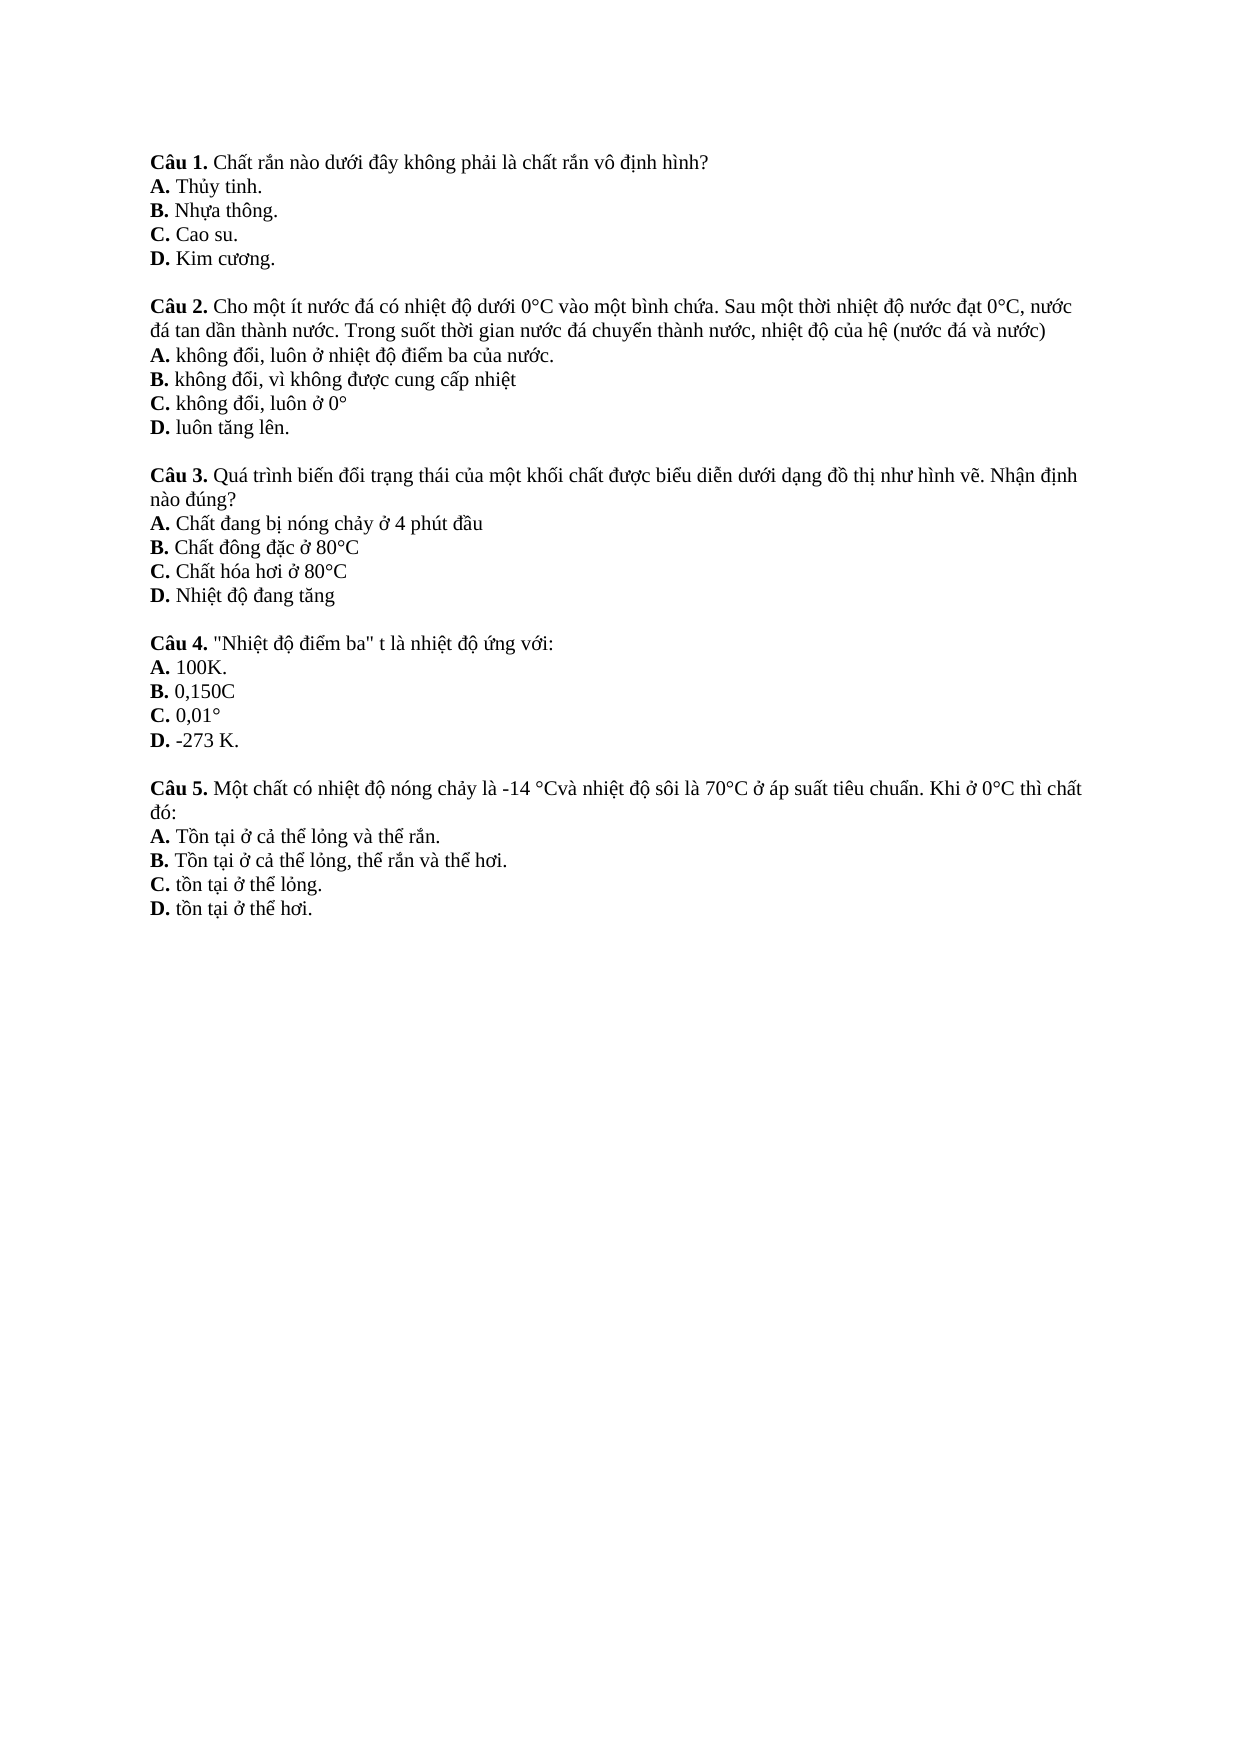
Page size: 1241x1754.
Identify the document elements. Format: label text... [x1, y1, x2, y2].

text D. luôn tăng lên. [150, 415, 1090, 439]
text Câu 5. Một chất có nhiệt độ nóng chảy là -14 °Cvà nhiệt độ sôi là 70°C ở áp suất tiêu chuẩn. Khi ở 0°C thì chất đó: [150, 776, 1090, 824]
text A. 100K. [150, 655, 1090, 679]
text A. Tồn tại ở cả thể lỏng và thể rắn. [150, 824, 1090, 848]
text B. Chất đông đặc ở 80°C [150, 535, 1090, 559]
text Câu 4. "Nhiệt độ điểm ba" t là nhiệt độ ứng với: [150, 631, 1090, 655]
text C. Chất hóa hơi ở 80°C [150, 559, 1090, 583]
text A. Chất đang bị nóng chảy ở 4 phút đầu [150, 511, 1090, 535]
text D. Nhiệt độ đang tăng [150, 583, 1090, 607]
text Câu 1. Chất rắn nào dưới đây không phải là chất rắn vô định hình? [150, 150, 1090, 174]
text C. tồn tại ở thể lỏng. [150, 872, 1090, 896]
text C. 0,01° [150, 703, 1090, 727]
text C. Cao su. [150, 222, 1090, 246]
text B. Tồn tại ở cả thể lỏng, thể rắn và thể hơi. [150, 848, 1090, 872]
text Câu 3. Quá trình biến đổi trạng thái của một khối chất được biểu diễn dưới dạng đồ thị như hình vẽ. Nhận định nào đúng? [150, 463, 1090, 511]
text B. 0,150C [150, 679, 1090, 703]
text Câu 2. Cho một ít nước đá có nhiệt độ dưới 0°C vào một bình chứa. Sau một thời nhiệt độ nước đạt 0°C, nước đá tan dần thành nước. Trong suốt thời gian nước đá chuyển thành nước, nhiệt độ của hệ (nước đá và nước) [150, 294, 1090, 342]
text B. Nhựa thông. [150, 198, 1090, 222]
text D. -273 K. [150, 727, 1090, 752]
text A. không đổi, luôn ở nhiệt độ điểm ba của nước. [150, 342, 1090, 367]
text D. Kim cương. [150, 246, 1090, 270]
text D. tồn tại ở thể hơi. [150, 896, 1090, 920]
text B. không đổi, vì không được cung cấp nhiệt [150, 367, 1090, 391]
text A. Thủy tinh. [150, 174, 1090, 198]
text C. không đổi, luôn ở 0° [150, 391, 1090, 415]
